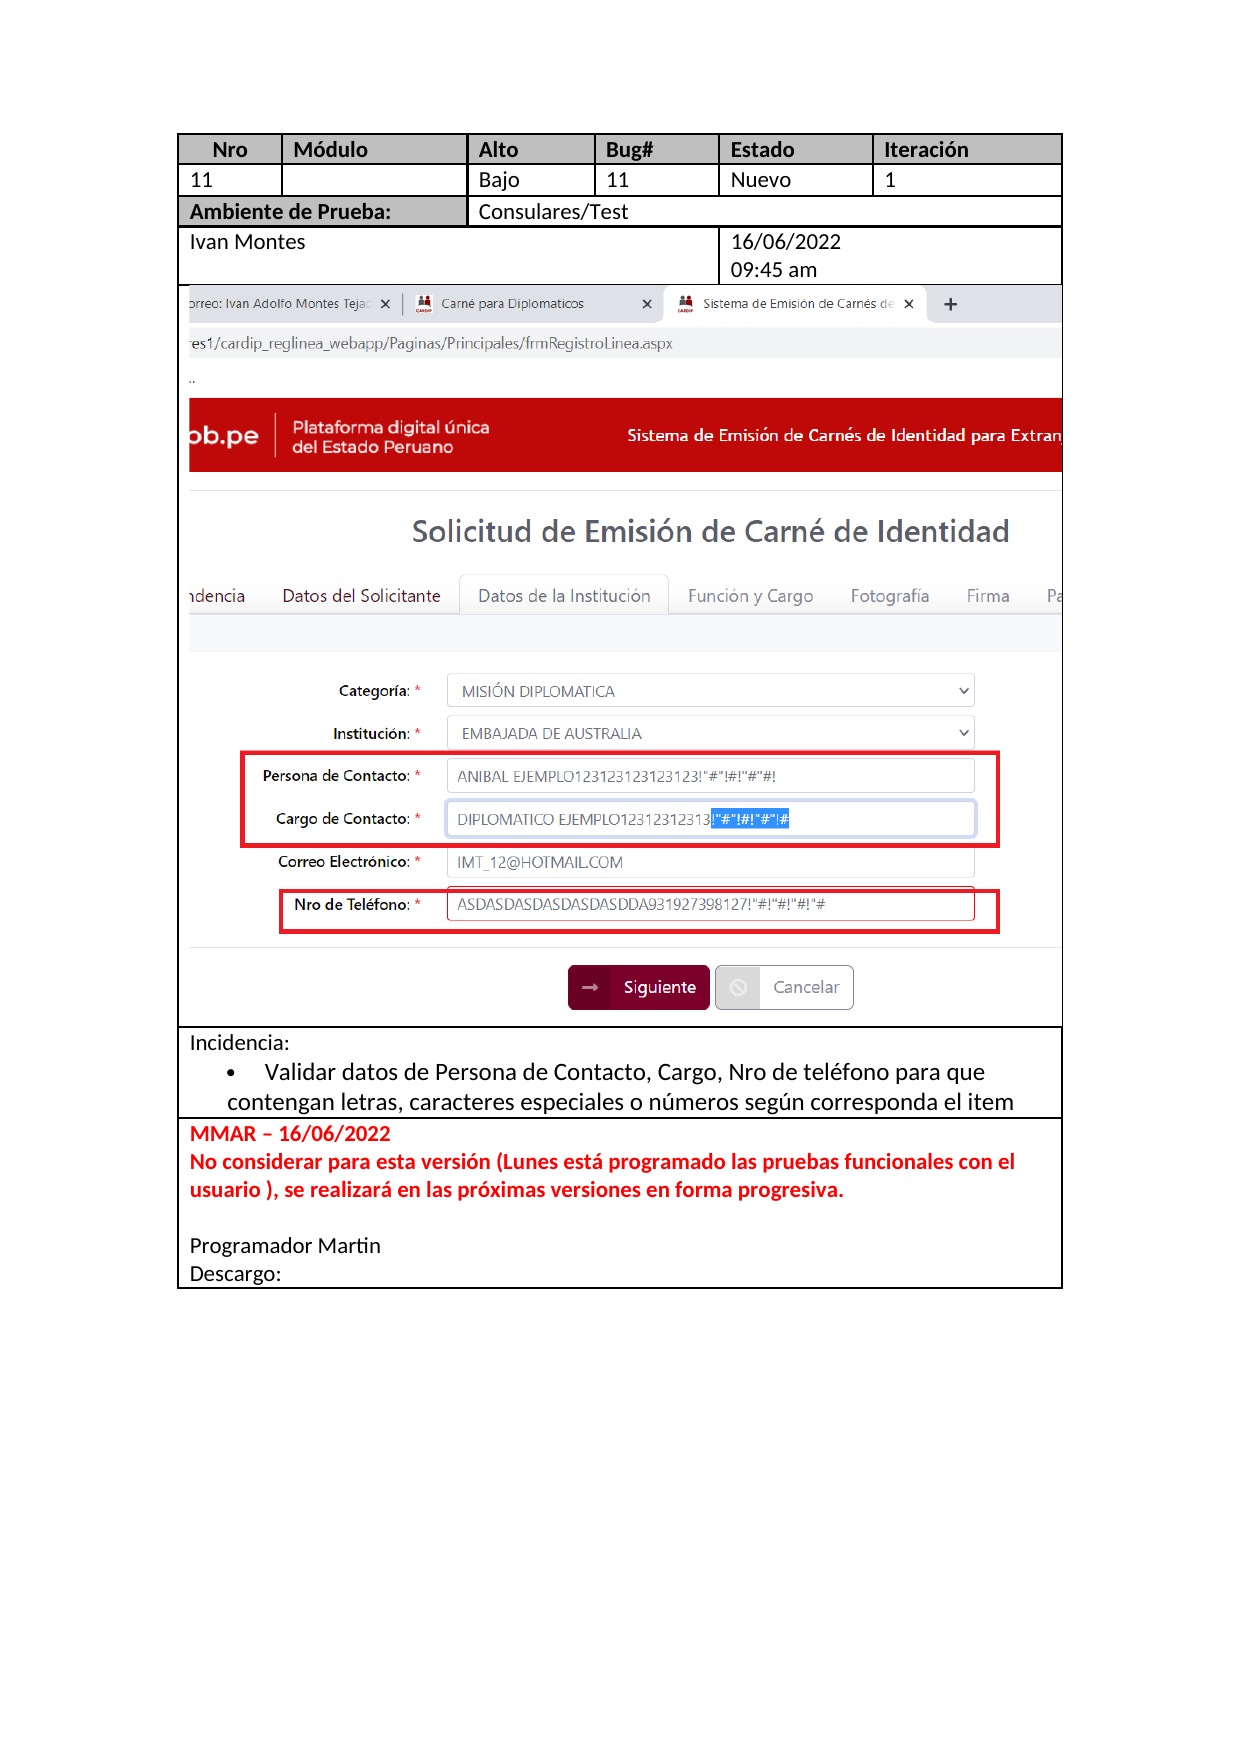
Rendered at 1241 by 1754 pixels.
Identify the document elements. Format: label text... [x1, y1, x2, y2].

table_header Iteración [874, 135, 1061, 163]
table_cell 11 [179, 165, 281, 195]
table_cell Incidencia: Validar datos de Persona de Contacto, Cargo, Nro de teléfono para que contengan letras, caracteres especiales o números según corresponda el item [179, 1028, 1061, 1117]
table_cell Consulares/Test [469, 197, 1061, 225]
table_header Módulo [283, 135, 466, 163]
table_cell 11 [596, 165, 718, 195]
table_cell [179, 286, 189, 1026]
table_cell Ivan Montes [179, 228, 718, 283]
table_header Bug# [596, 135, 718, 163]
table_header Alto [469, 135, 594, 163]
table_cell [283, 165, 466, 195]
table_header Estado [720, 135, 872, 163]
table_cell 1 [874, 165, 1061, 195]
table_header Nro [179, 135, 281, 163]
table_cell Bajo [469, 165, 594, 195]
table_cell Ambiente de Prueba: [179, 197, 466, 225]
table_cell MMAR – 16/06/2022 No considerar para esta versión (Lunes está programado las pruebas funcionales con el usuario ), se realizará en las próximas versiones en forma progresiva. Programador Martin Descargo: [179, 1119, 1061, 1287]
table_cell Nuevo [720, 165, 872, 195]
picture [189, 285, 1062, 1026]
table_cell 16/06/2022 09:45 am [720, 228, 1061, 283]
